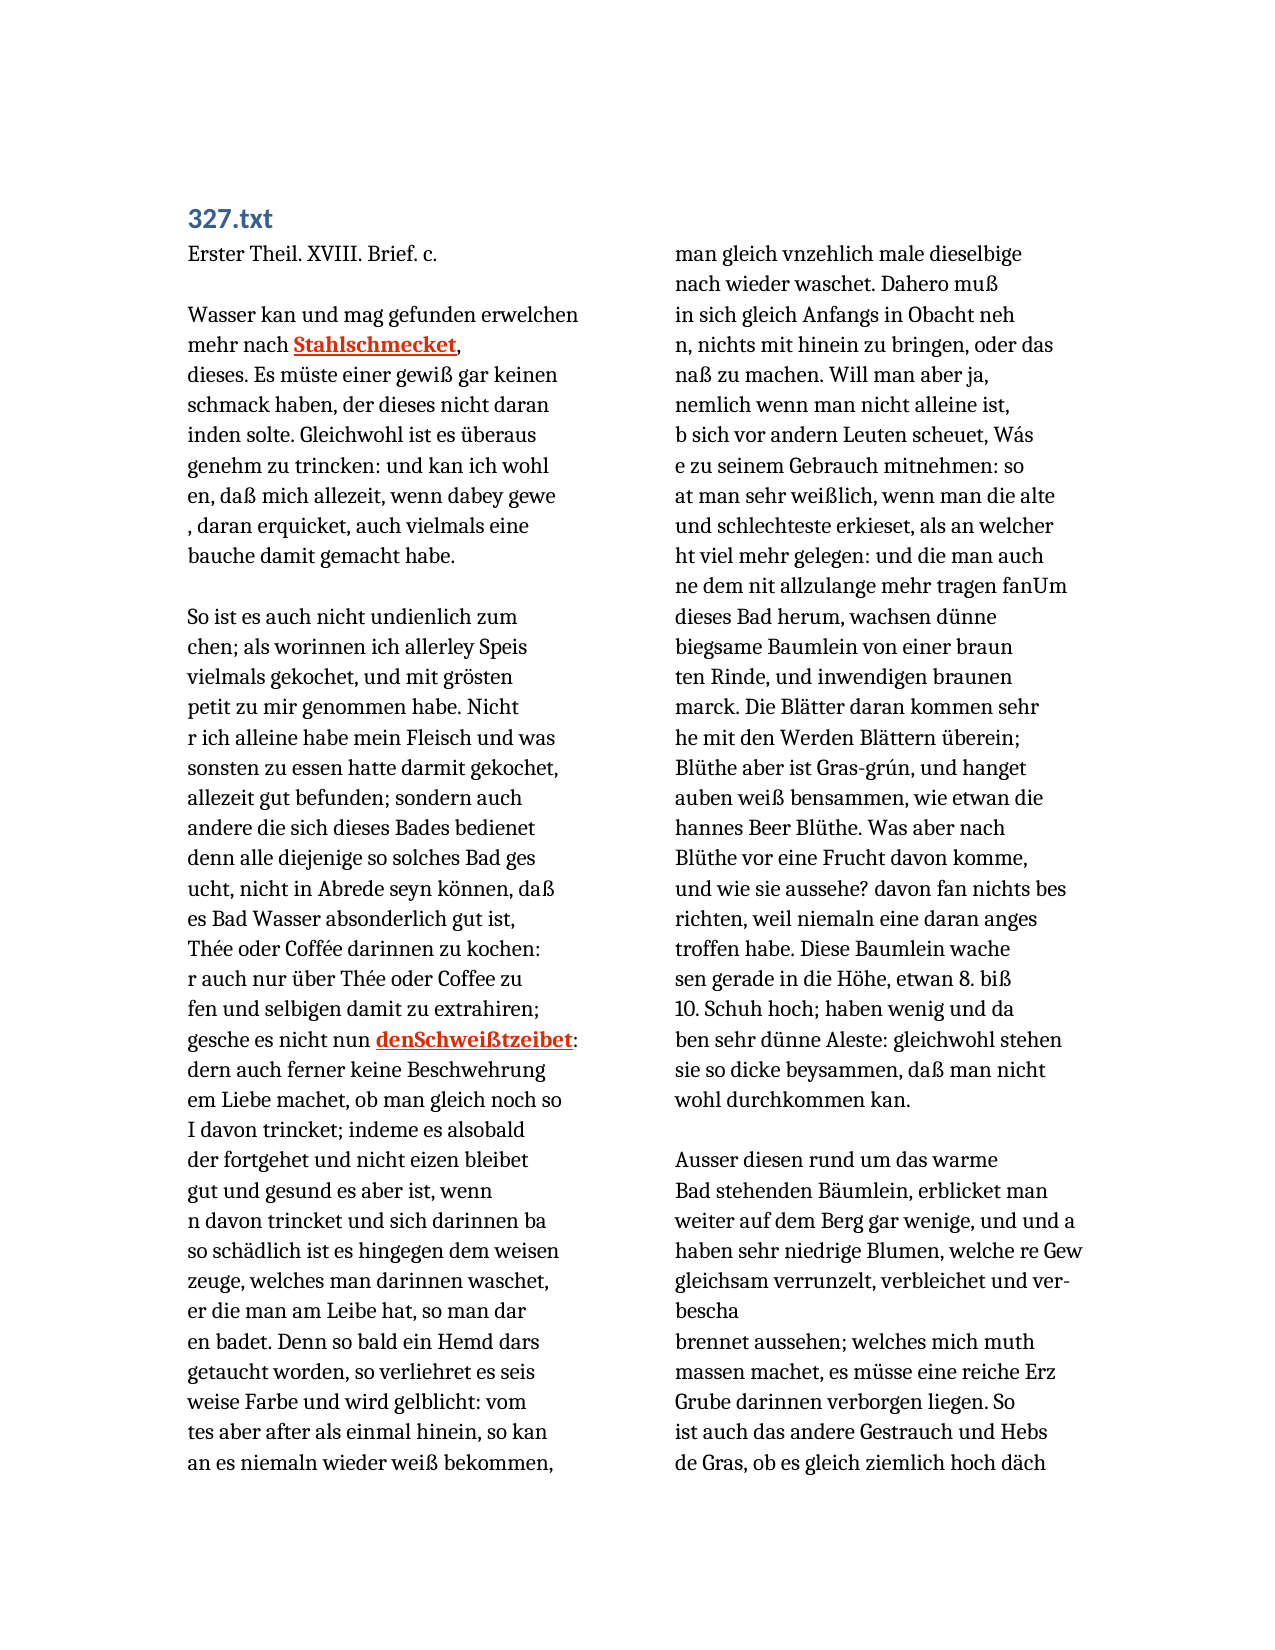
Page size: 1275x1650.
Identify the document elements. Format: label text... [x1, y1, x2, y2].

subtitle 327.txt [187, 200, 600, 236]
